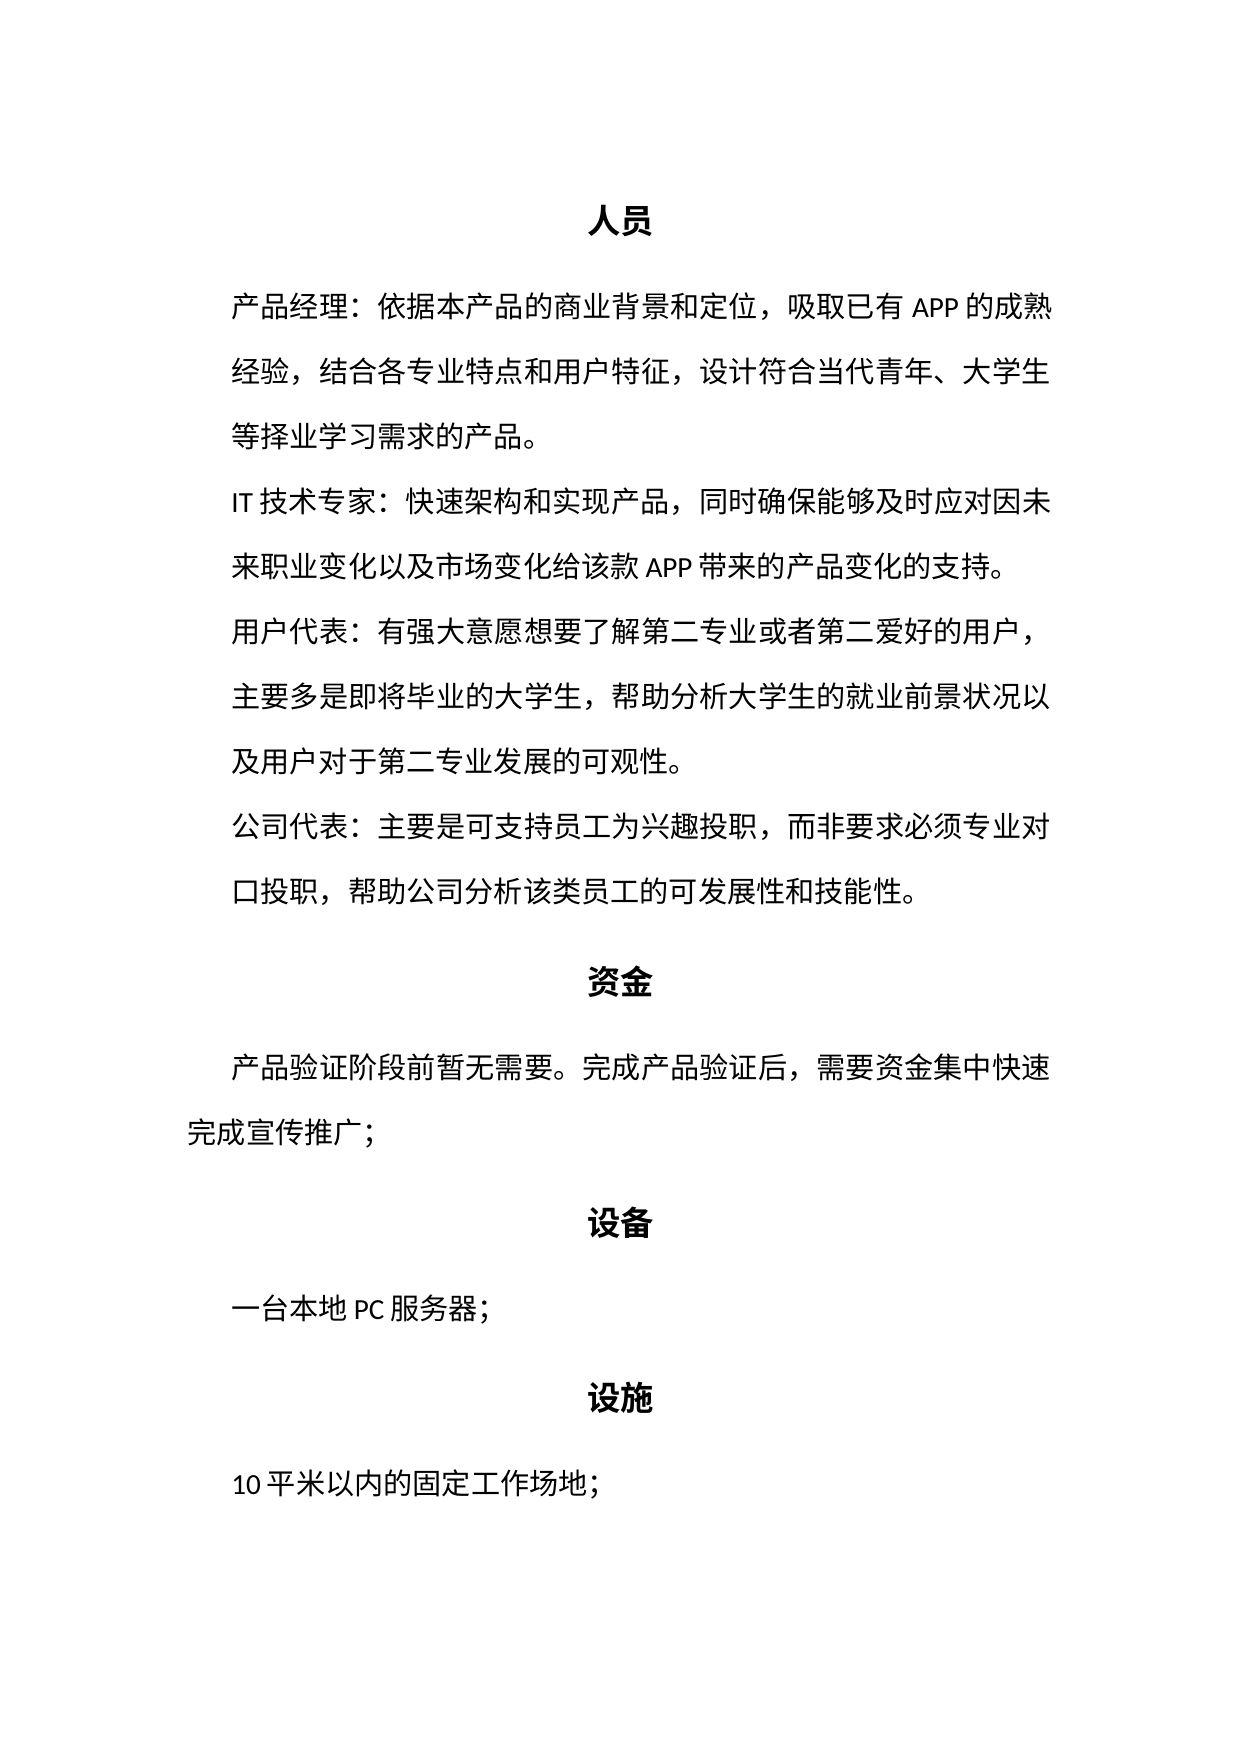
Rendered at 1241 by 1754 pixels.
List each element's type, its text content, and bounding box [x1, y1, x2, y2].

subtitle 资金 [187, 948, 1053, 1013]
text IT技术专家：快速架构和实现产品，同时确保能够及时应对因未来职业变化以及市场变化给该款APP带来的产品变化的支持。 [231, 468, 1053, 598]
text 一台本地PC服务器； [187, 1274, 1053, 1339]
subtitle 设施 [187, 1364, 1053, 1429]
text 产品验证阶段前暂无需要。完成产品验证后，需要资金集中快速完成宣传推广； [187, 1033, 1053, 1163]
text 用户代表：有强大意愿想要了解第二专业或者第二爱好的用户，主要多是即将毕业的大学生，帮助分析大学生的就业前景状况以及用户对于第二专业发展的可观性。 [231, 598, 1053, 793]
text 公司代表：主要是可支持员工为兴趣投职，而非要求必须专业对口投职，帮助公司分析该类员工的可发展性和技能性。 [231, 793, 1053, 923]
subtitle 设备 [187, 1188, 1053, 1253]
text 产品经理：依据本产品的商业背景和定位，吸取已有APP的成熟经验，结合各专业特点和用户特征，设计符合当代青年、大学生等择业学习需求的产品。 [231, 273, 1053, 468]
text 10平米以内的固定工作场地； [187, 1449, 1053, 1514]
subtitle 人员 [187, 187, 1053, 252]
